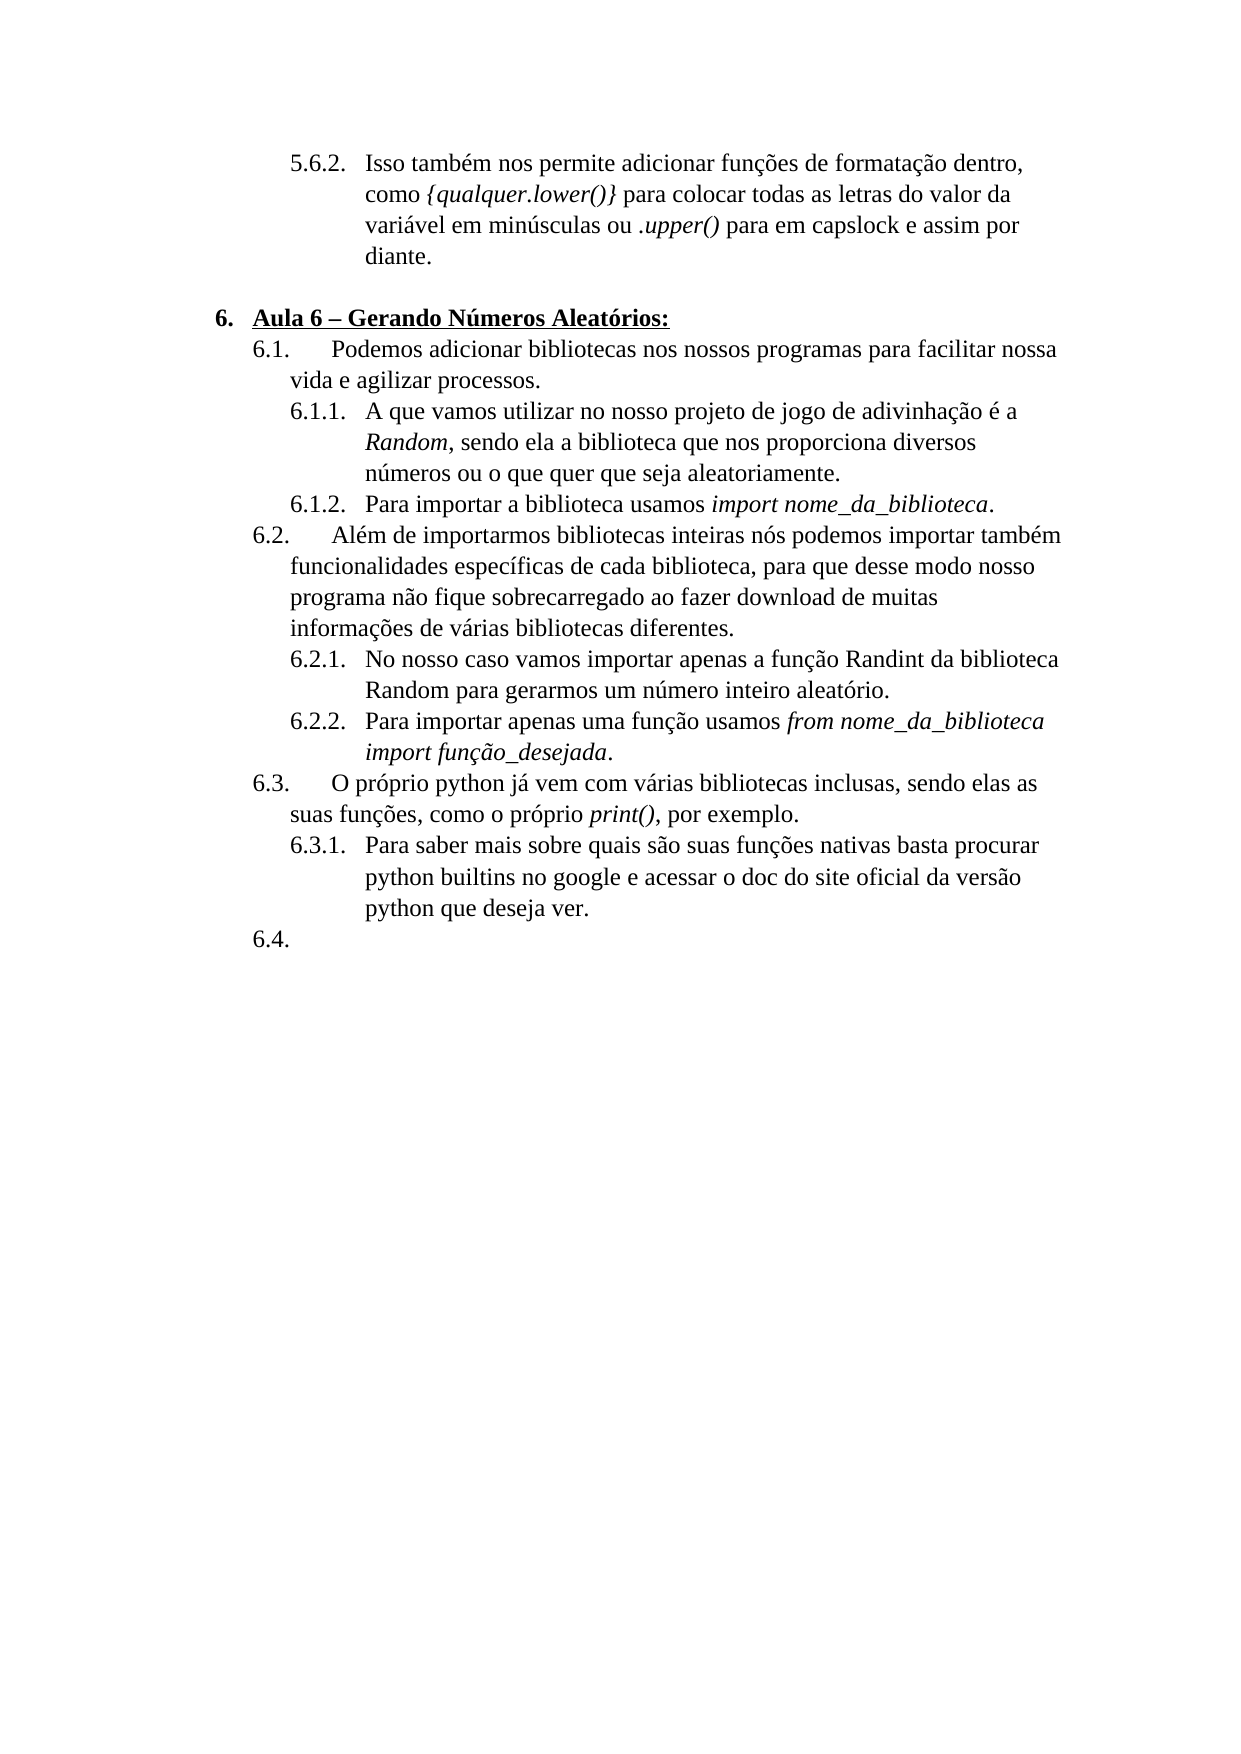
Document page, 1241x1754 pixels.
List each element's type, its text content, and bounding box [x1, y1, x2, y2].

list No nosso caso vamos importar apenas a função Randint da biblioteca Random para gerarmos um número inteiro aleatório. [290, 644, 1063, 704]
list O próprio python já vem com várias bibliotecas inclusas, sendo elas as suas funções, como o próprio print(), por exemplo. [252, 768, 1063, 828]
list A que vamos utilizar no nosso projeto de jogo de adivinhação é a Random, sendo ela a biblioteca que nos proporciona diversos números ou o que quer que seja aleatoriamente. [290, 396, 1063, 487]
list Além de importarmos bibliotecas inteiras nós podemos importar também funcionalidades específicas de cada biblioteca, para que desse modo nosso programa não fique sobrecarregado ao fazer download de muitas informações de várias bibliotecas diferentes. [252, 520, 1063, 642]
list Podemos adicionar bibliotecas nos nossos programas para facilitar nossa vida e agilizar processos. [252, 334, 1063, 394]
list Para importar a biblioteca usamos import nome_da_biblioteca. [290, 489, 1063, 518]
list Para importar apenas uma função usamos from nome_da_biblioteca import função_desejada. [290, 706, 1063, 766]
list Aula 6 – Gerando Números Aleatórios: [215, 303, 1063, 332]
list Isso também nos permite adicionar funções de formatação dentro, como {qualquer.lower()} para colocar todas as letras do valor da variável em minúsculas ou .upper() para em capslock e assim por diante. [290, 148, 1063, 269]
list Para saber mais sobre quais são suas funções nativas basta procurar python builtins no google e acessar o doc do site oficial da versão python que deseja ver. [290, 831, 1063, 921]
